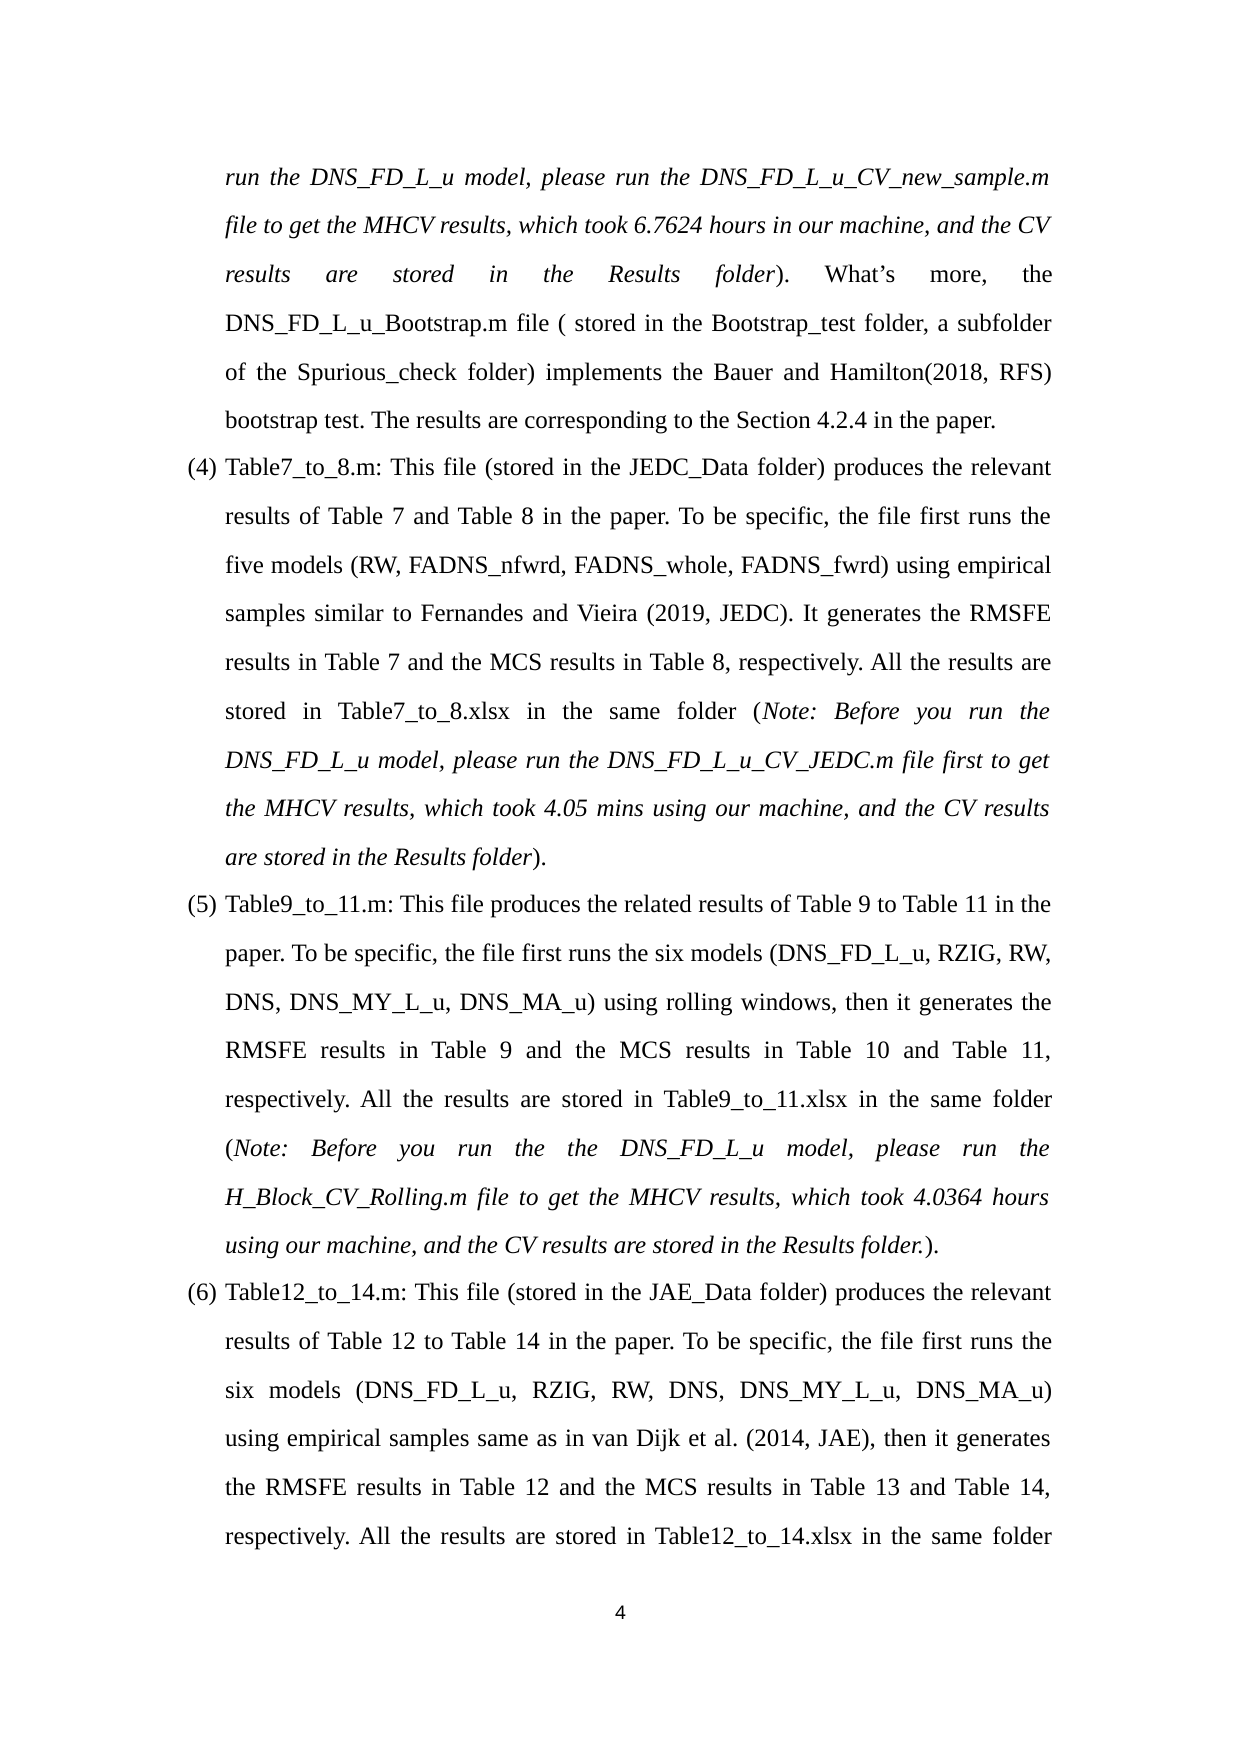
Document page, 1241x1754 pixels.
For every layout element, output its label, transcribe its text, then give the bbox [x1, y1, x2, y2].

list Table7_to_8.m: This file (stored in the JEDC_Data folder) produces the relevant results of Table 7 and Table 8 in the paper. To be specific, the file first runs the five models (RW, FADNS_nfwrd, FADNS_whole, FADNS_fwrd) using empirical samples similar to Fernandes and Vieira (2019, JEDC). It generates the RMSFE results in Table 7 and the MCS results in Table 8, respectively. All the results are stored in Table7_to_8.xlsx in the same folder (Note: Before you run the DNS_FD_L_u model, please run the DNS_FD_L_u_CV_JEDC.m file first to get the MHCV results, which took 4.05 mins using our machine, and the CV results are stored in the Results folder). [187, 450, 1053, 873]
list Table9_to_11.m: This file produces the related results of Table 9 to Table 11 in the paper. To be specific, the file first runs the six models (DNS_FD_L_u, RZIG, RW, DNS, DNS_MY_L_u, DNS_MA_u) using rolling windows, then it generates the RMSFE results in Table 9 and the MCS results in Table 10 and Table 11, respectively. All the results are stored in Table9_to_11.xlsx in the same folder (Note: Before you run the the DNS_FD_L_u model, please run the H_Block_CV_Rolling.m file to get the MHCV results, which took 4.0364 hours using our machine, and the CV results are stored in the Results folder.). [187, 887, 1053, 1261]
